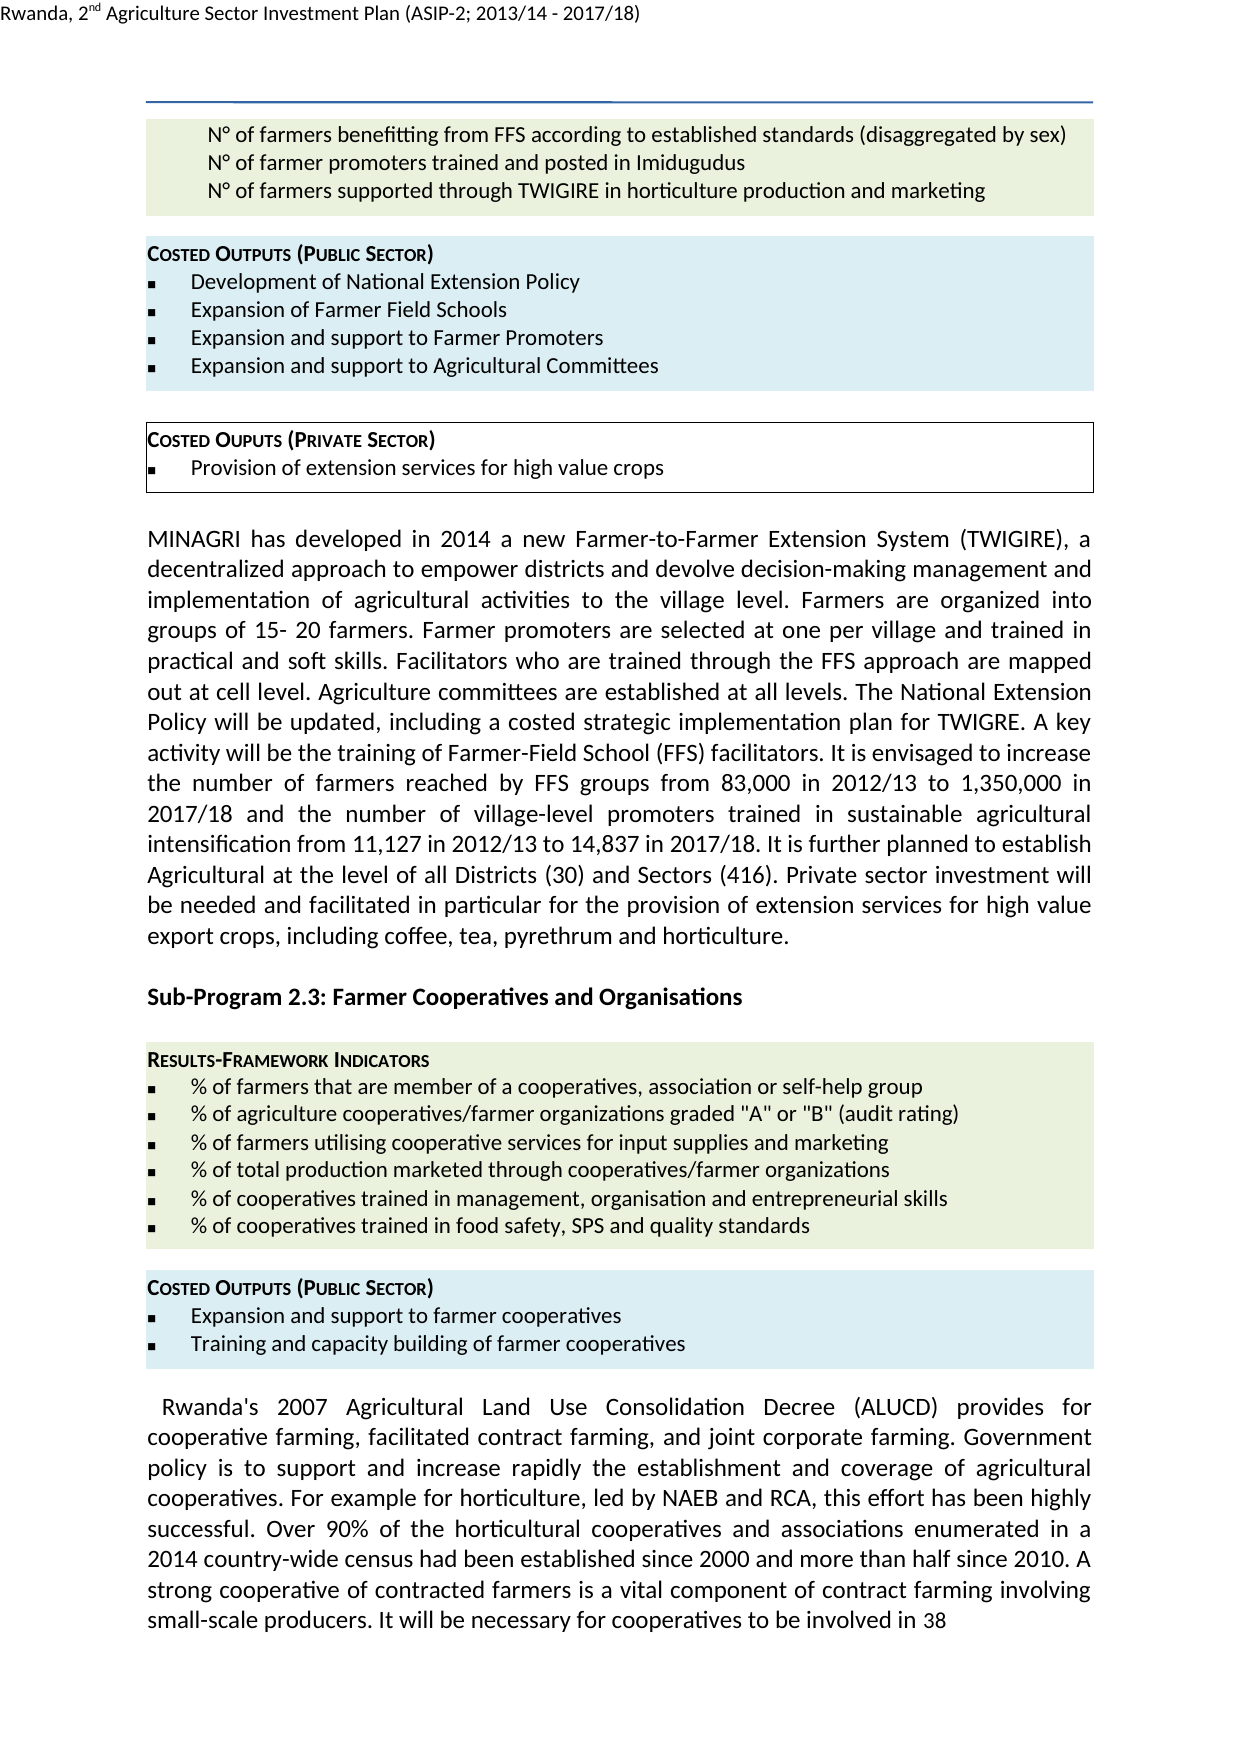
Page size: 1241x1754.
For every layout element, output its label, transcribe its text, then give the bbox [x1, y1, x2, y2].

list Expansion of Farmer Field Schools [147, 296, 1093, 323]
list % of agriculture cooperatives/farmer organizations graded "A" or "B" (audit rating) [147, 1099, 1093, 1128]
text Results-Framework Indicators [147, 1043, 1093, 1073]
list Development of National Extension Policy [147, 267, 1093, 296]
text Costed Outputs (Public Sector) [147, 1271, 1093, 1301]
list % of farmers that are member of a cooperatives, association or self-help group [147, 1073, 1093, 1099]
list % of total production marketed through cooperatives/farmer organizations [147, 1156, 1093, 1184]
list Training and capacity building of farmer cooperatives [147, 1326, 1093, 1368]
list % of cooperatives trained in food safety, SPS and quality standards [147, 1208, 1093, 1248]
text Sub-Program 2.3: Farmer Cooperatives and Organisations [147, 982, 1093, 1012]
text N° of farmer promoters trained and posted in Imidugudus [147, 148, 1093, 175]
text Rwanda's 2007 Agricultural Land Use Consolidation Decree (ALUCD) provides for cooperative farming, facilitated contract farming, and joint corporate farming. Government policy is to support and increase rapidly the establishment and coverage of agricultural cooperatives. For example for horticulture, led by NAEB and RCA, this effort has been highly successful. Over 90% of the horticultural cooperatives and associations enumerated in a 2014 country-wide census had been established since 2000 and more than half since 2010. A strong cooperative of contracted farmers is a vital component of contract farming involving small-scale producers. It will be necessary for cooperatives to be involved in 38 [147, 1391, 1093, 1635]
list Expansion and support to Farmer Promoters [147, 323, 1093, 348]
text N° of farmers supported through TWIGIRE in horticulture production and marketing [147, 175, 1093, 214]
list % of farmers utilising cooperative services for input supplies and marketing [147, 1128, 1093, 1156]
text Costed Outputs (Public Sector) [147, 238, 1093, 267]
list % of cooperatives trained in management, organisation and entrepreneurial skills [147, 1184, 1093, 1208]
list Expansion and support to farmer cooperatives [147, 1301, 1093, 1326]
list Provision of extension services for high value crops [147, 450, 1093, 492]
text MINAGRI has developed in 2014 a new Farmer-to-Farmer Extension System (TWIGIRE), a decentralized approach to empower districts and devolve decision-making management and implementation of agricultural activities to the village level. Farmers are organized into groups of 15- 20 farmers. Farmer promoters are selected at one per village and trained in practical and soft skills. Facilitators who are trained through the FFS approach are mapped out at cell level. Agriculture committees are established at all levels. The National Extension Policy will be updated, including a costed strategic implementation plan for TWIGRE. A key activity will be the training of Farmer-Field School (FFS) facilitators. It is envisaged to increase the number of farmers reached by FFS groups from 83,000 in 2012/13 to 1,350,000 in 2017/18 and the number of village-level promoters trained in sustainable agricultural intensification from 11,127 in 2012/13 to 14,837 in 2017/18. It is further planned to establish Agricultural at the level of all Districts (30) and Sectors (416). Private sector investment will be needed and facilitated in particular for the provision of extension services for high value export crops, including coffee, tea, pyrethrum and horticulture. [147, 523, 1093, 950]
text N° of farmers benefitting from FFS according to established standards (disaggregated by sex) [147, 120, 1093, 148]
text Costed Ouputs (Private Sector) [147, 423, 1093, 450]
list Expansion and support to Agricultural Committees [147, 348, 1093, 390]
